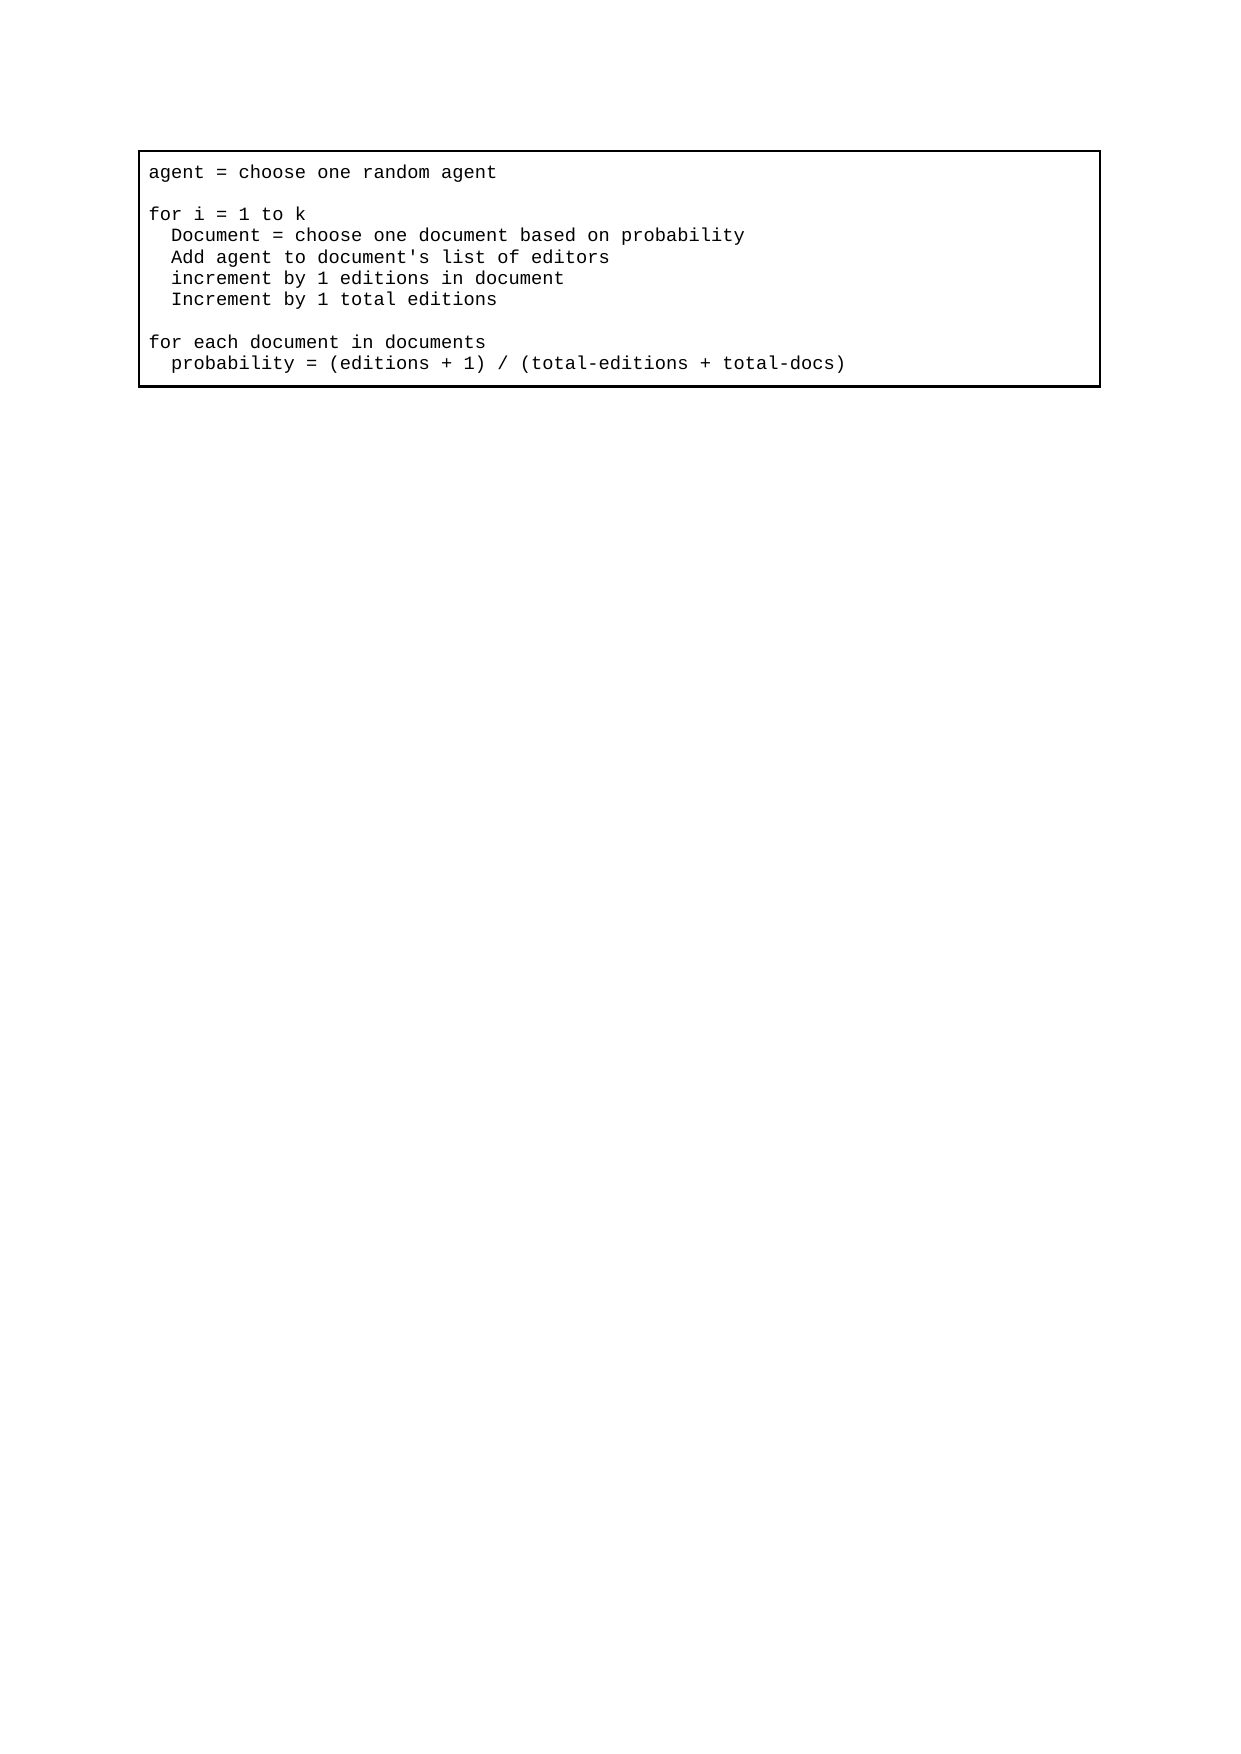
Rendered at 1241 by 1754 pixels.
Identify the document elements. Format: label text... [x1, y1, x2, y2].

table_header agent = choose one random agent for i = 1 to k Document = choose one document based on probability Add agent to document's list of editors increment by 1 editions in document Increment by 1 total editions for each document in documents probability = (editions + 1) / (total-editions + total-docs) [140, 152, 1099, 385]
